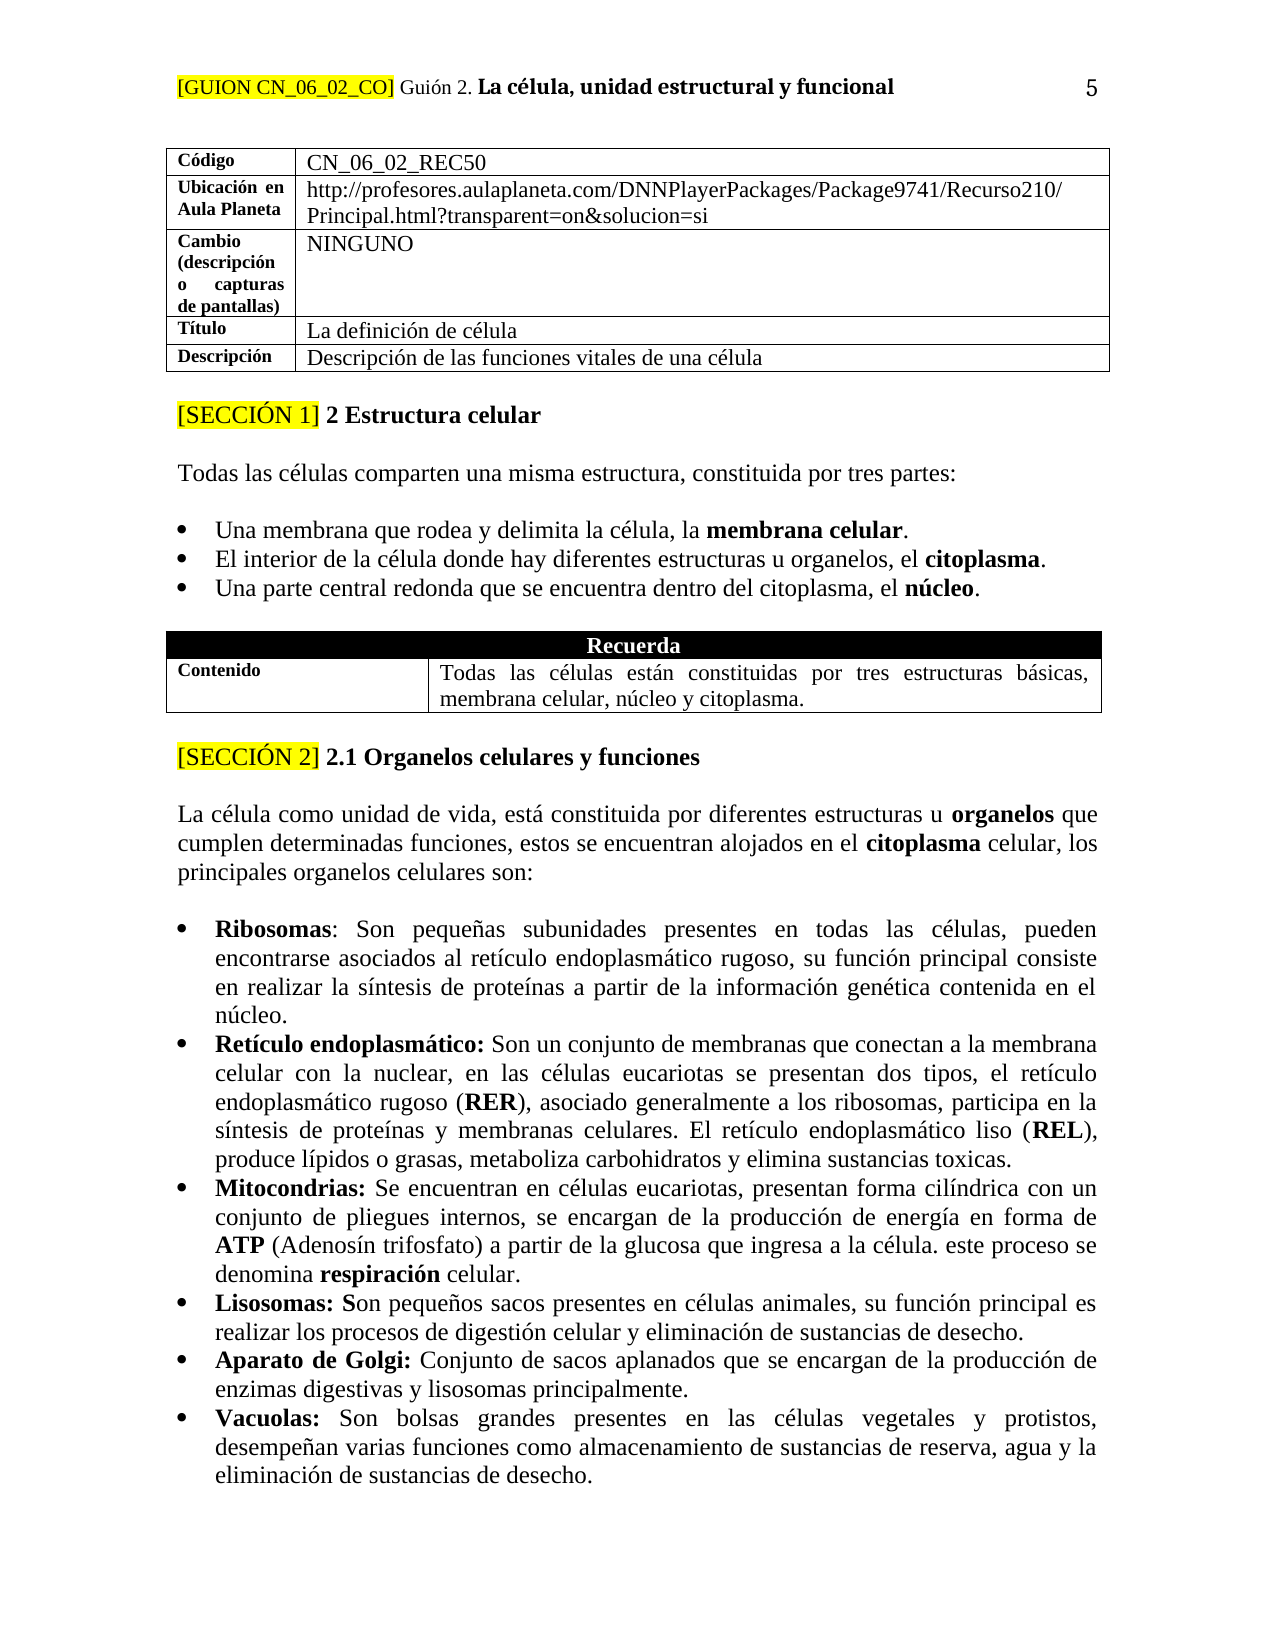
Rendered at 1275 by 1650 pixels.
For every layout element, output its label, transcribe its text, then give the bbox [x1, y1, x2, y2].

list Vacuolas: Son bolsas grandes presentes en las células vegetales y protistos, desempeñan varias funciones como almacenamiento de sustancias de reserva, agua y la eliminación de sustancias de desecho. [177, 1403, 1098, 1489]
table_cell La definición de célula [296, 317, 1109, 343]
list Una parte central redonda que se encuentra dentro del citoplasma, el núcleo. [177, 573, 1098, 602]
list Una membrana que rodea y delimita la célula, la membrana celular. [177, 516, 1098, 544]
text La célula como unidad de vida, está constituida por diferentes estructuras u organelos que cumplen determinadas funciones, estos se encuentran alojados en el citoplasma celular, los principales organelos celulares son: [177, 799, 1098, 885]
list Aparato de Golgi: Conjunto de sacos aplanados que se encargan de la producción de enzimas digestivas y lisosomas principalmente. [177, 1345, 1098, 1403]
table_cell Descripción [167, 345, 295, 371]
text [SECCIÓN 2] 2.1 Organelos celulares y funciones [319, 742, 1098, 770]
table_cell Ubicación en Aula Planeta [167, 176, 295, 229]
table_cell Contenido [167, 659, 428, 712]
text [SECCIÓN 1] 2 Estructura celular [319, 401, 1098, 429]
table_cell Descripción de las funciones vitales de una célula [296, 345, 1109, 371]
list El interior de la célula donde hay diferentes estructuras u organelos, el citoplasma. [177, 544, 1098, 573]
list Mitocondrias: Se encuentran en células eucariotas, presentan forma cilíndrica con un conjunto de pliegues internos, se encargan de la producción de energía en forma de ATP (Adenosín trifosfato) a partir de la glucosa que ingresa a la célula. este proceso se denomina respiración celular. [177, 1173, 1098, 1288]
table_cell NINGUNO [296, 230, 1109, 316]
text Todas las células comparten una misma estructura, constituida por tres partes: [177, 458, 1098, 487]
table_cell http://profesores.aulaplaneta.com/DNNPlayerPackages/Package9741/Recurso210/Principal.html?transparent=on&solucion=si [296, 176, 1109, 229]
table_cell Todas las células están constituidas por tres estructuras básicas, membrana celular, núcleo y citoplasma. [429, 659, 1101, 712]
table_cell Cambio (descripción o capturas de pantallas) [167, 230, 295, 316]
list Lisosomas: Son pequeños sacos presentes en células animales, su función principal es realizar los procesos de digestión celular y eliminación de sustancias de desecho. [177, 1288, 1098, 1345]
list Ribosomas: Son pequeñas subunidades presentes en todas las células, pueden encontrarse asociados al retículo endoplasmático rugoso, su función principal consiste en realizar la síntesis de proteínas a partir de la información genética contenida en el núcleo. [177, 914, 1098, 1029]
table_cell CN_06_02_REC50 [296, 149, 1109, 175]
list Retículo endoplasmático: Son un conjunto de membranas que conectan a la membrana celular con la nuclear, en las células eucariotas se presentan dos tipos, el retículo endoplasmático rugoso (RER), asociado generalmente a los ribosomas, participa en la síntesis de proteínas y membranas celulares. El retículo endoplasmático liso (REL), produce lípidos o grasas, metaboliza carbohidratos y elimina sustancias toxicas. [177, 1029, 1098, 1173]
table_cell Código [167, 149, 295, 175]
table_cell Título [167, 317, 295, 343]
table_header Recuerda [167, 632, 1101, 658]
